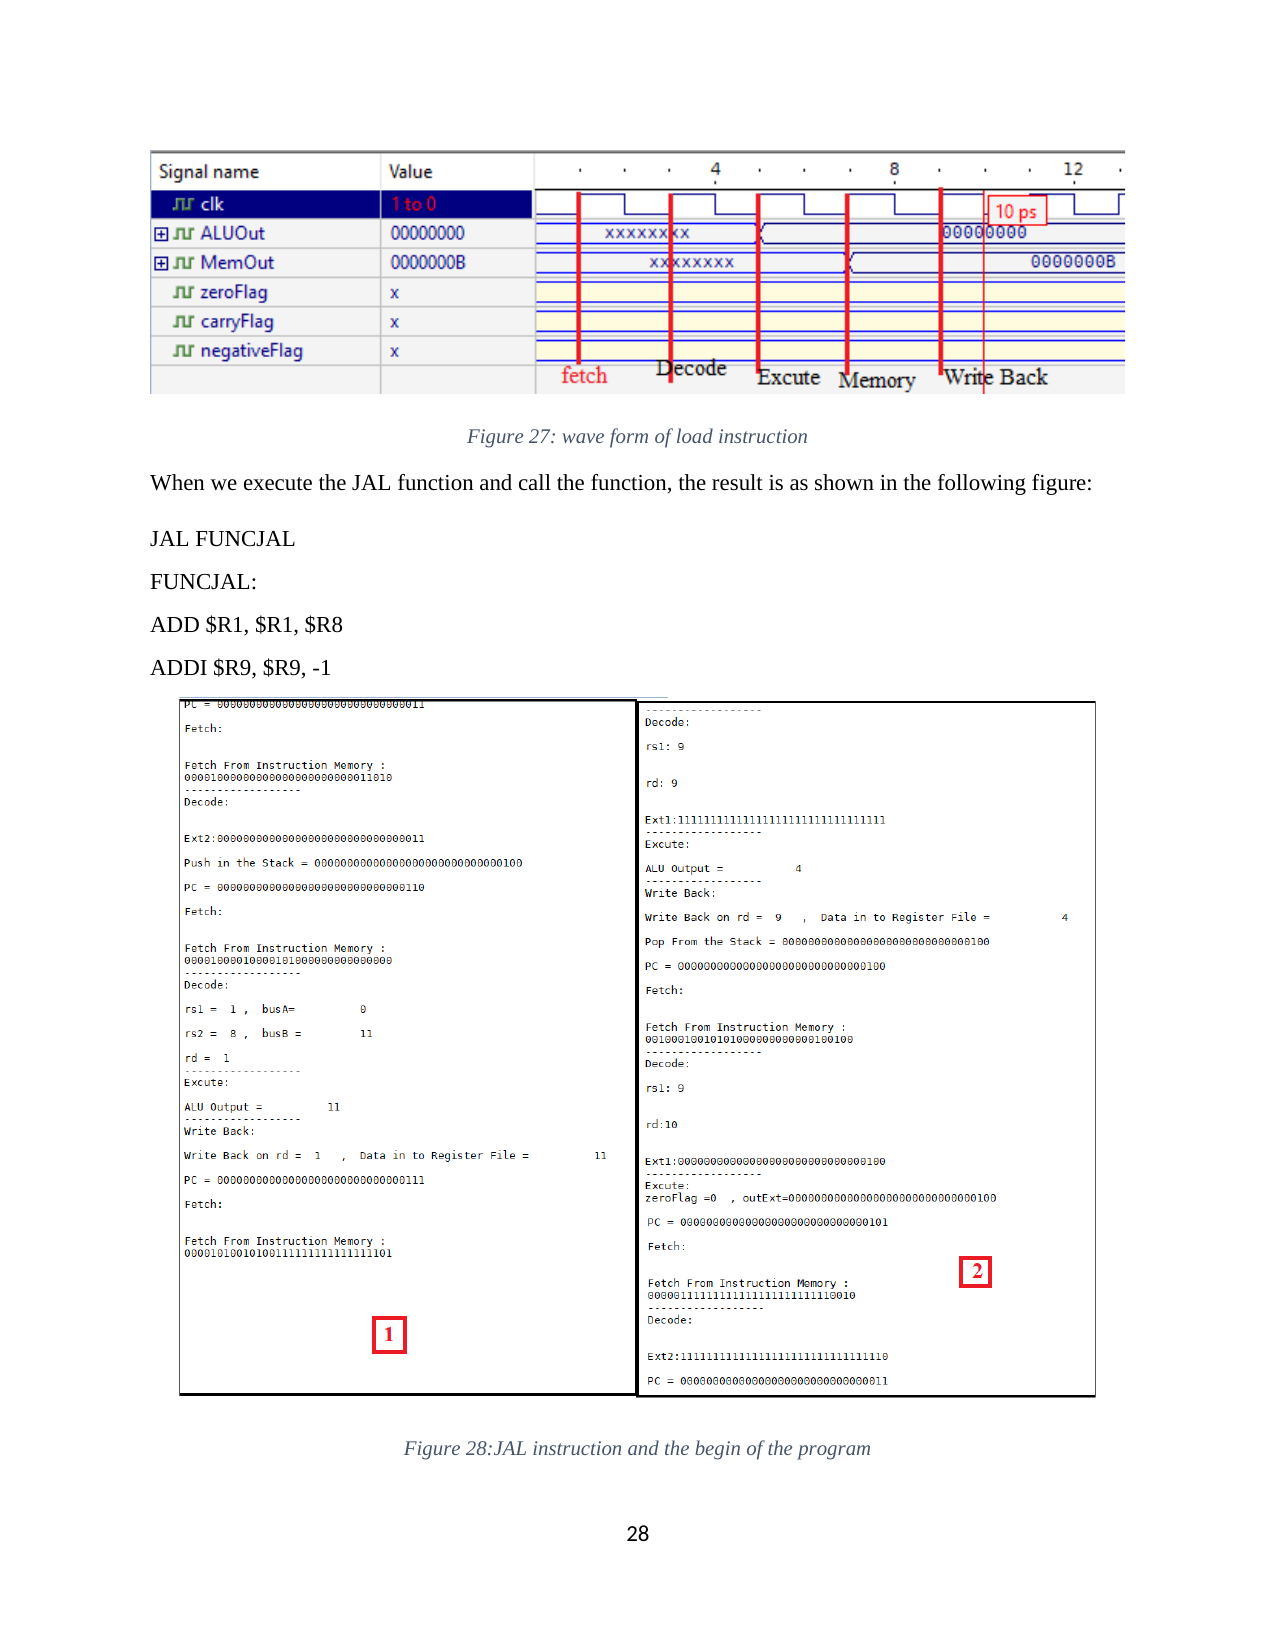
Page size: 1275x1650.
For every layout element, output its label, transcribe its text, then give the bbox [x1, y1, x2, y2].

text Figure 28:JAL instruction and the begin of the program [150, 1436, 1125, 1460]
text When we execute the JAL function and call the function, the result is as shown in the following figure: [150, 469, 1125, 496]
text ADD $R1, $R1, $R8 [150, 611, 1125, 638]
text FUNCJAL: [150, 568, 1125, 595]
text ADDI $R9, $R9, -1 [150, 654, 1125, 681]
text JAL FUNCJAL [150, 525, 1125, 552]
picture [150, 150, 1125, 394]
text Figure 27: wave form of load instruction [150, 424, 1125, 448]
picture [179, 697, 1096, 1406]
